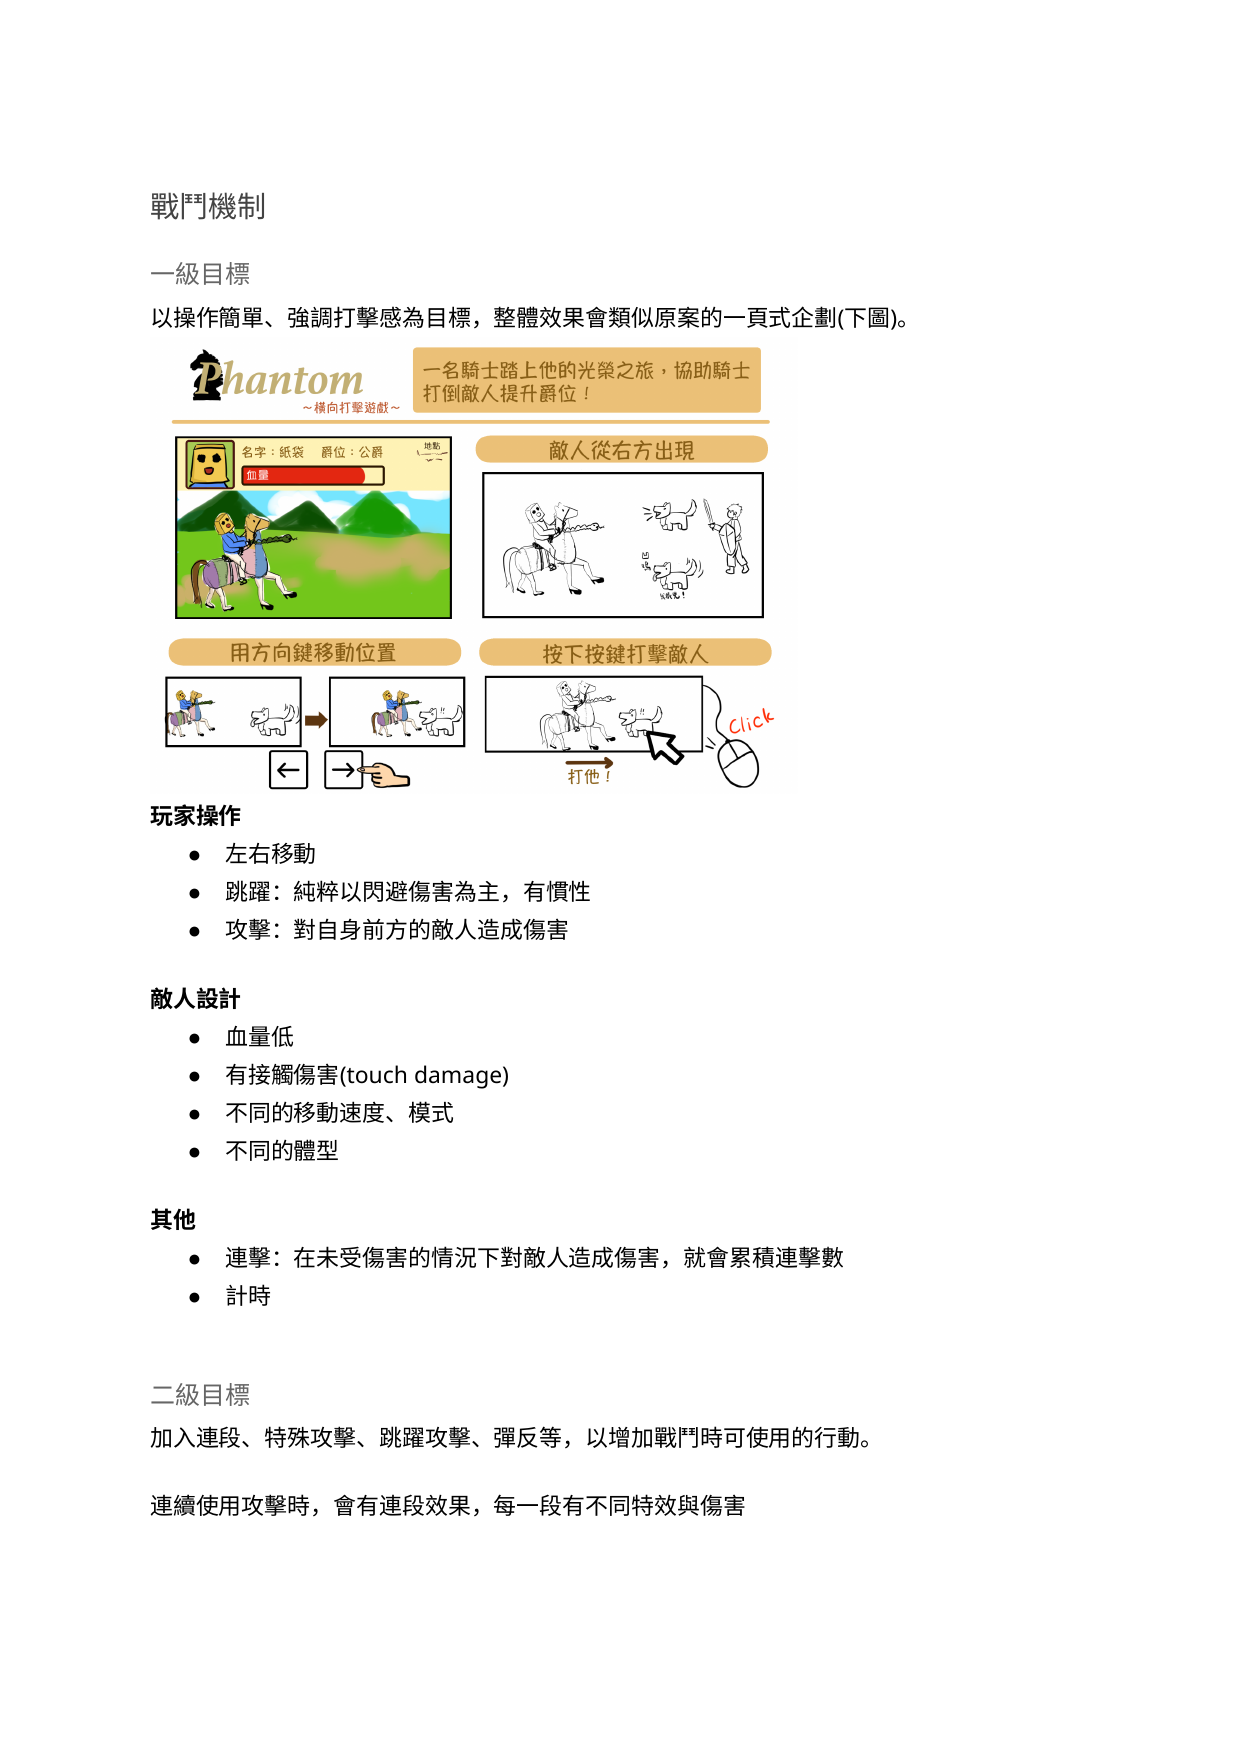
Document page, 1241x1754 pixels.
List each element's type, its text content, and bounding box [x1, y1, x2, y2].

list 跳躍：純粹以閃避傷害為主，有慣性 [187, 874, 1090, 907]
picture [150, 337, 798, 794]
list 攻擊：對自身前方的敵人造成傷害 [187, 912, 1090, 945]
list 左右移動 [187, 836, 1090, 869]
subtitle 一級目標 [150, 255, 1090, 291]
list 不同的移動速度、模式 [187, 1095, 1090, 1128]
text 敵人設計 [150, 980, 1090, 1014]
text 以操作簡單、強調打擊感為目標，整體效果會類似原案的一頁式企劃(下圖)。 [150, 299, 1090, 333]
list 連擊：在未受傷害的情況下對敵人造成傷害，就會累積連擊數 [187, 1239, 1090, 1273]
subtitle 二級目標 [150, 1375, 1090, 1411]
subtitle 戰鬥機制 [150, 183, 1090, 226]
list 計時 [187, 1278, 1090, 1311]
text 其他 [150, 1201, 1090, 1235]
text 連續使用攻擊時，會有連段效果，每一段有不同特效與傷害 [150, 1488, 1090, 1521]
text 加入連段、特殊攻擊、跳躍攻擊、彈反等，以增加戰鬥時可使用的行動。 [150, 1420, 1090, 1453]
list 不同的體型 [187, 1133, 1090, 1166]
list 有接觸傷害(touch damage) [187, 1057, 1090, 1090]
text 玩家操作 [150, 798, 1090, 831]
list 血量低 [187, 1018, 1090, 1052]
